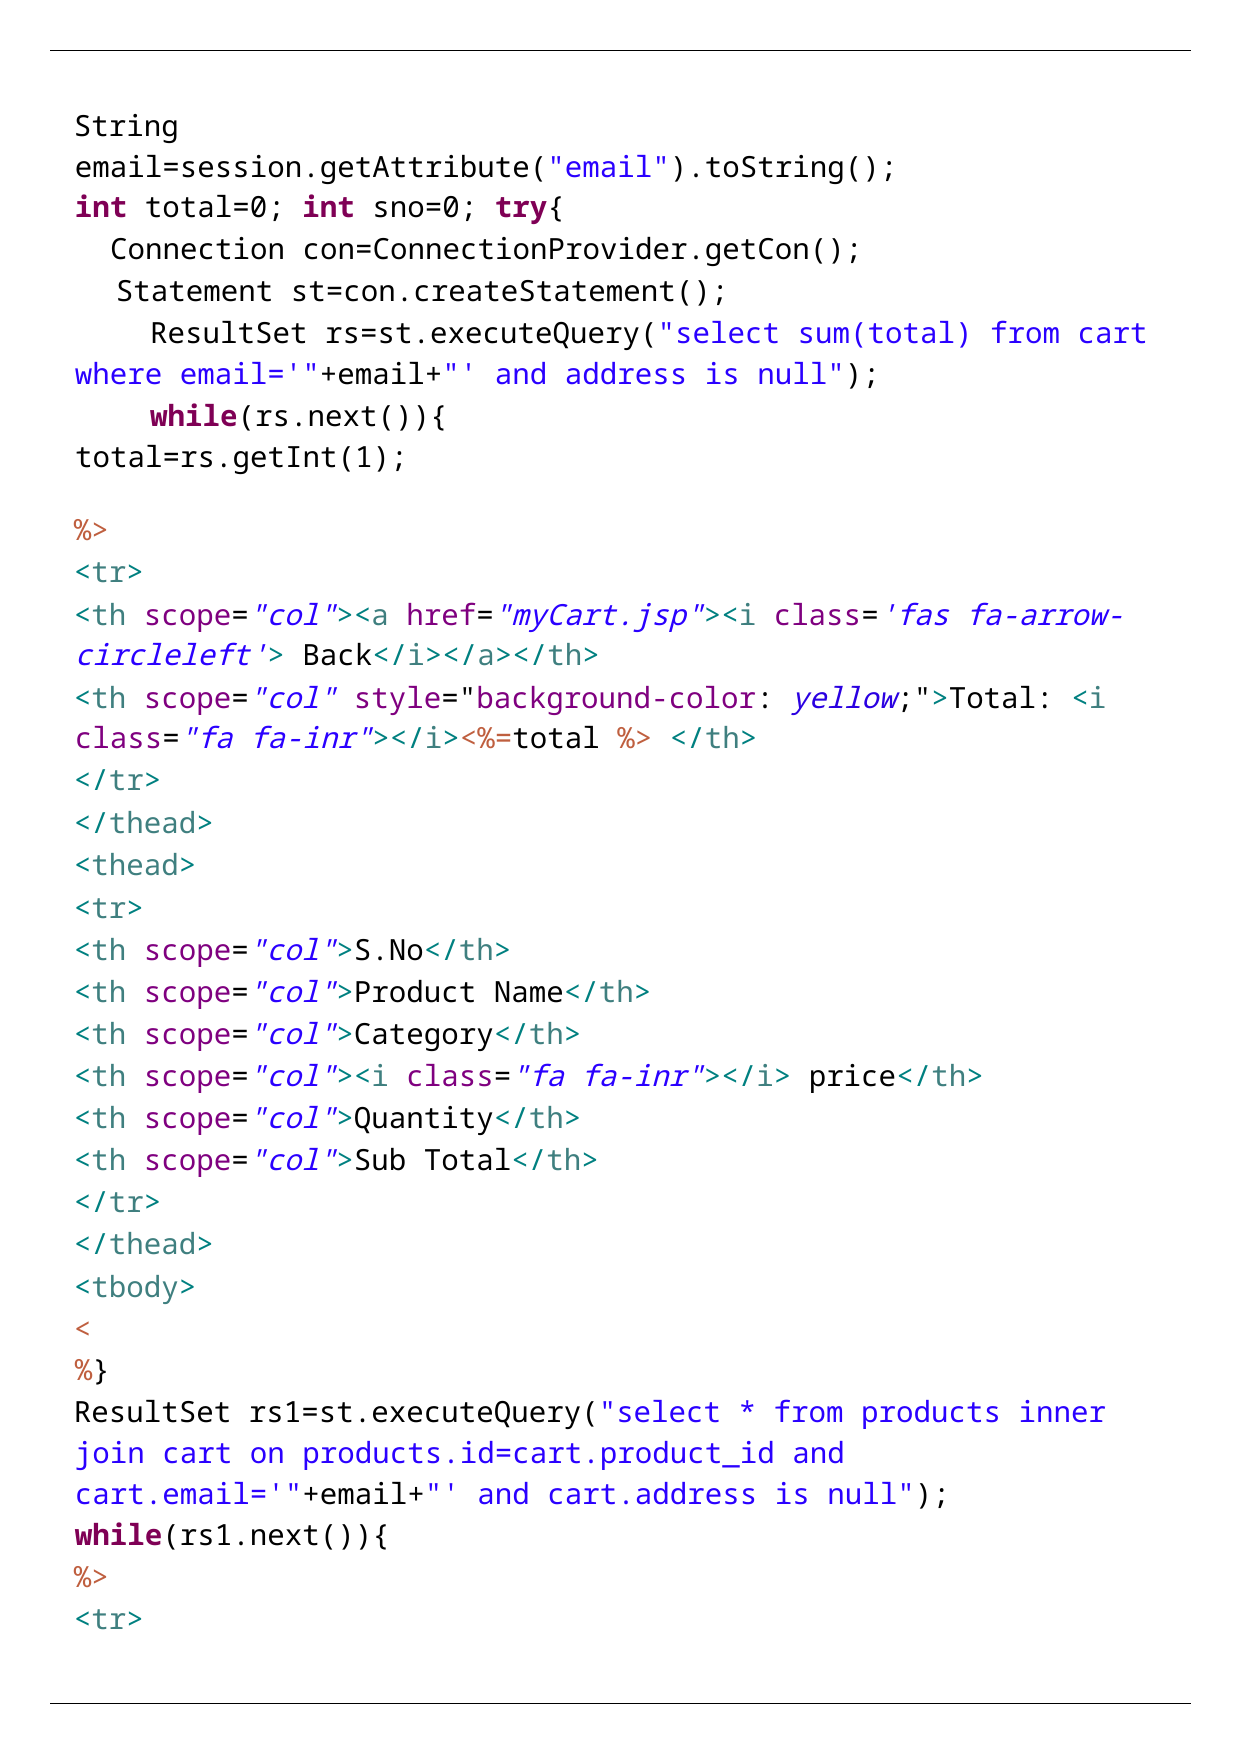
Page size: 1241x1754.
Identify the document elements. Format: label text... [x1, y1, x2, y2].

text <thead> [73, 844, 1160, 884]
text %> [73, 1556, 123, 1596]
text ResultSet rs1=st.executeQuery("select * from products inner join cart on products.id=cart.product_id and cart.email='"+email+"' and cart.address is null"); while(rs1.next()){ [73, 1392, 1133, 1554]
text <tr> [73, 887, 1160, 927]
text </thead> [73, 1223, 1160, 1263]
text String email=session.getAttribute("email").toString(); int total=0; int sno=0; try{ [73, 105, 941, 226]
text <th scope="col"><a href="myCart.jsp"><i class='fas fa-arrow-circleleft'> Back</i></a></th> [73, 594, 1160, 674]
text ResultSet rs=st.executeQuery("select sum(total) from cart where email='"+email+"' and address is null"); [73, 312, 1160, 393]
text <th scope="col" style="background-color: yellow;">Total: <i class="fa fa-inr"></i><%=total %> </th> [73, 677, 1160, 757]
text <th scope="col">Quantity</th> [73, 1097, 1151, 1137]
text <tbody> [73, 1266, 1160, 1306]
text <th scope="col">Product Name</th> [73, 971, 1151, 1011]
text <tr> [73, 1599, 1160, 1638]
text %> [73, 509, 123, 549]
text </tr> [73, 759, 1160, 799]
text <%} [73, 1308, 123, 1389]
text <th scope="col">S.No</th> [73, 929, 1151, 969]
text <th scope="col"><i class="fa fa-inr"></i> price</th> [73, 1055, 1160, 1095]
text Connection con=ConnectionProvider.getCon(); [73, 229, 1160, 268]
text </tr> [73, 1181, 1160, 1221]
text while(rs.next()){ total=rs.getInt(1); [73, 395, 743, 476]
text <th scope="col">Category</th> [73, 1013, 1151, 1053]
text <tr> [73, 551, 1160, 591]
text Statement st=con.createStatement(); [73, 271, 1160, 310]
text <th scope="col">Sub Total</th> [73, 1139, 1151, 1179]
text </thead> [73, 802, 1160, 842]
